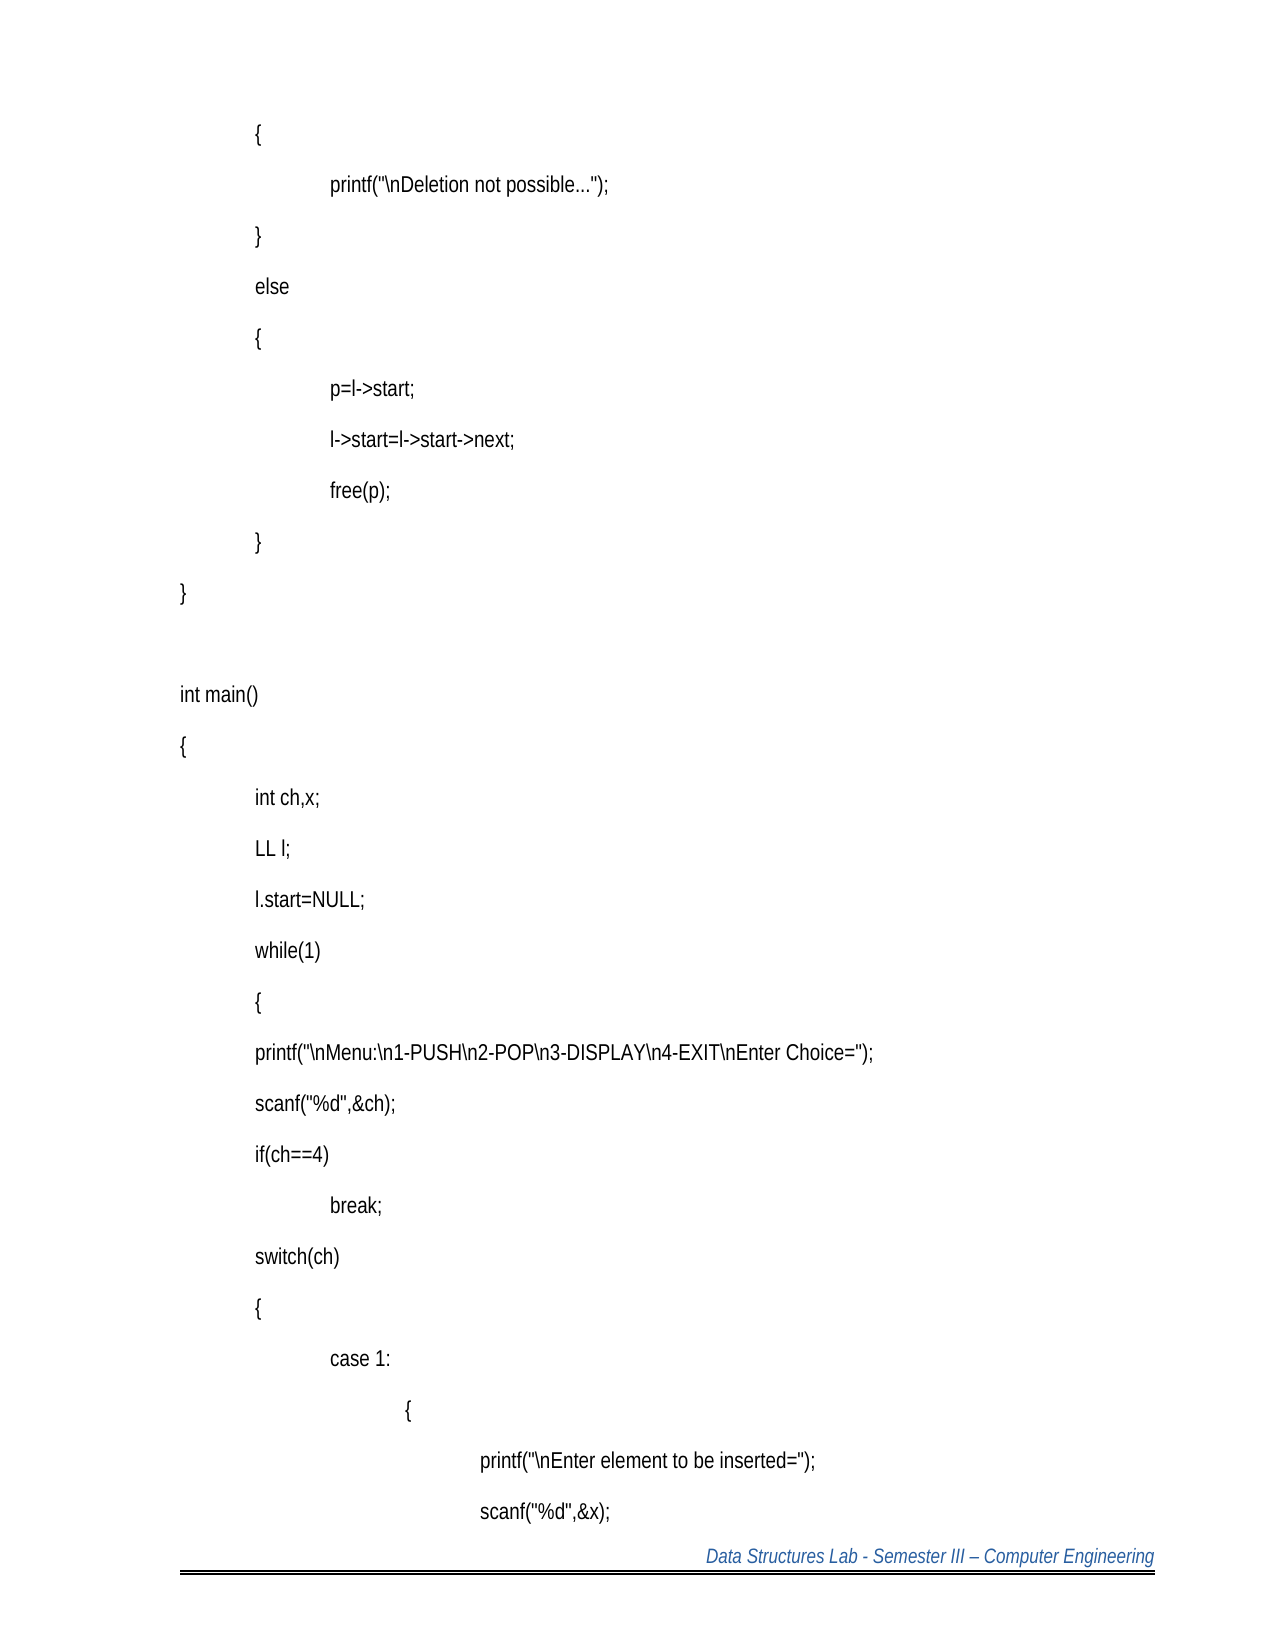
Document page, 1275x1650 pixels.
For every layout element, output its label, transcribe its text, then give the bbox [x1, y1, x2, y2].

text free(p); [180, 477, 1155, 504]
text l.start=NULL; [180, 886, 1155, 912]
text break; [180, 1192, 1155, 1218]
text { [180, 732, 1155, 759]
text printf("\nMenu:\n1-PUSH\n2-POP\n3-DISPLAY\n4-EXIT\nEnter Choice="); [180, 1039, 1155, 1065]
text p=l->start; [180, 375, 1155, 402]
text else [180, 273, 1155, 299]
text printf("\nEnter element to be inserted="); [180, 1447, 1155, 1473]
text } [180, 579, 1155, 606]
text scanf("%d",&x); [180, 1498, 1155, 1524]
text { [180, 1396, 1155, 1422]
text { [180, 120, 1155, 146]
text l->start=l->start->next; [180, 426, 1155, 453]
text int main() [180, 681, 1155, 708]
text { [180, 324, 1155, 351]
text } [180, 222, 1155, 248]
text } [180, 528, 1155, 555]
text while(1) [180, 937, 1155, 963]
text scanf("%d",&ch); [180, 1090, 1155, 1116]
text printf("\nDeletion not possible..."); [180, 171, 1155, 197]
text int ch,x; [180, 783, 1155, 810]
text switch(ch) [180, 1243, 1155, 1269]
text if(ch==4) [180, 1141, 1155, 1167]
text { [180, 988, 1155, 1014]
text { [180, 1294, 1155, 1320]
text case 1: [180, 1345, 1155, 1371]
text LL l; [180, 834, 1155, 861]
